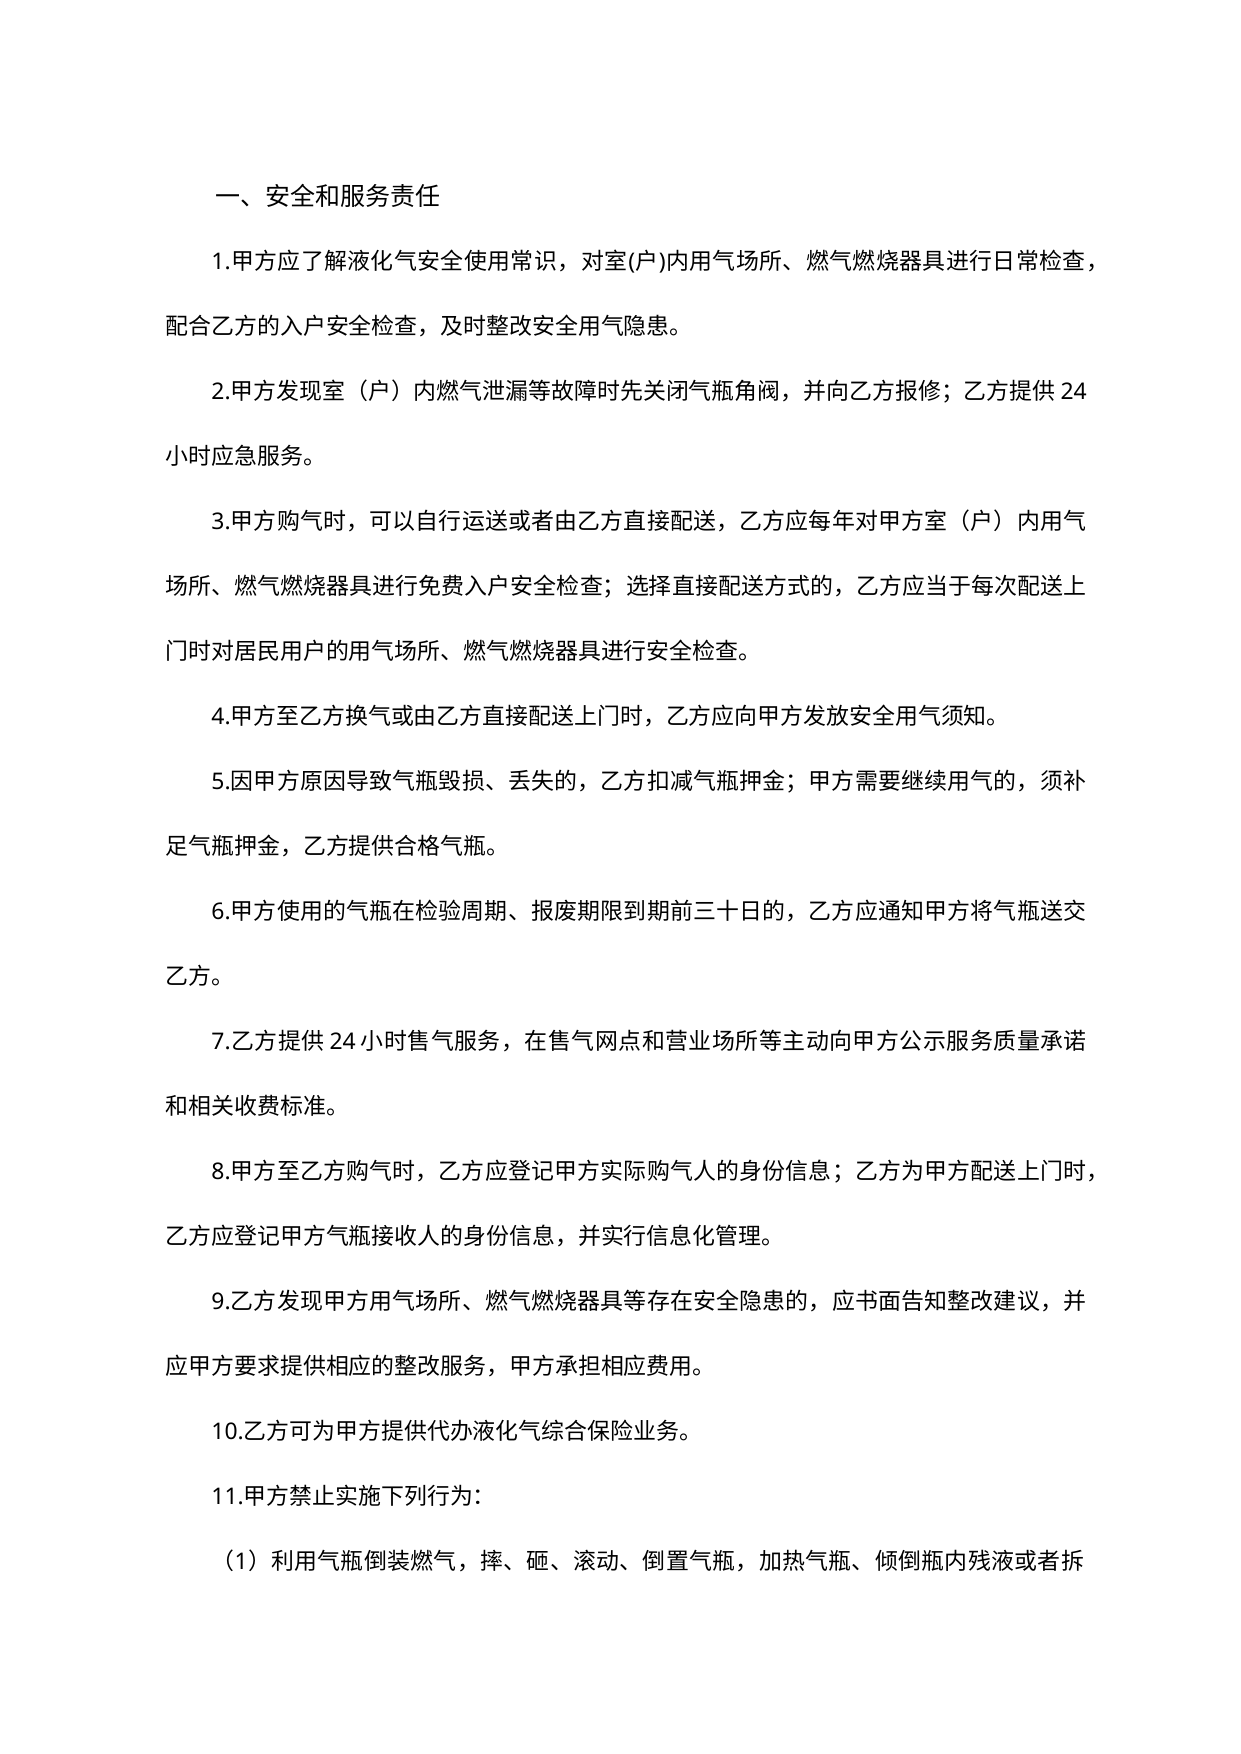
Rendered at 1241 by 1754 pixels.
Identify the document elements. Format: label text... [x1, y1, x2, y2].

text 9.乙方发现甲方用气场所、燃气燃烧器具等存在安全隐患的，应书面告知整改建议，并应甲方要求提供相应的整改服务，甲方承担相应费用。 [165, 1267, 1087, 1397]
text 一、安全和服务责任 [165, 162, 1087, 227]
text 6.甲方使用的气瓶在检验周期、报废期限到期前三十日的，乙方应通知甲方将气瓶送交乙方。 [165, 877, 1087, 1007]
text 5.因甲方原因导致气瓶毁损、丢失的，乙方扣减气瓶押金；甲方需要继续用气的，须补足气瓶押金，乙方提供合格气瓶。 [165, 747, 1087, 877]
text 3.甲方购气时，可以自行运送或者由乙方直接配送，乙方应每年对甲方室（户）内用气场所、燃气燃烧器具进行免费入户安全检查；选择直接配送方式的，乙方应当于每次配送上门时对居民用户的用气场所、燃气燃烧器具进行安全检查。 [165, 487, 1087, 682]
text 11.甲方禁止实施下列行为： [165, 1462, 1087, 1527]
text 4.甲方至乙方换气或由乙方直接配送上门时，乙方应向甲方发放安全用气须知。 [165, 682, 1087, 747]
text 1.甲方应了解液化气安全使用常识，对室(户)内用气场所、燃气燃烧器具进行日常检查，配合乙方的入户安全检查，及时整改安全用气隐患。 [165, 227, 1087, 357]
text 10.乙方可为甲方提供代办液化气综合保险业务。 [165, 1397, 1087, 1462]
text 2.甲方发现室（户）内燃气泄漏等故障时先关闭气瓶角阀，并向乙方报修；乙方提供24小时应急服务。 [165, 357, 1087, 487]
text 7.乙方提供24小时售气服务，在售气网点和营业场所等主动向甲方公示服务质量承诺和相关收费标准。 [165, 1007, 1087, 1137]
text 8.甲方至乙方购气时，乙方应登记甲方实际购气人的身份信息；乙方为甲方配送上门时，乙方应登记甲方气瓶接收人的身份信息，并实行信息化管理。 [165, 1137, 1087, 1267]
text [165, 1527, 1087, 1592]
